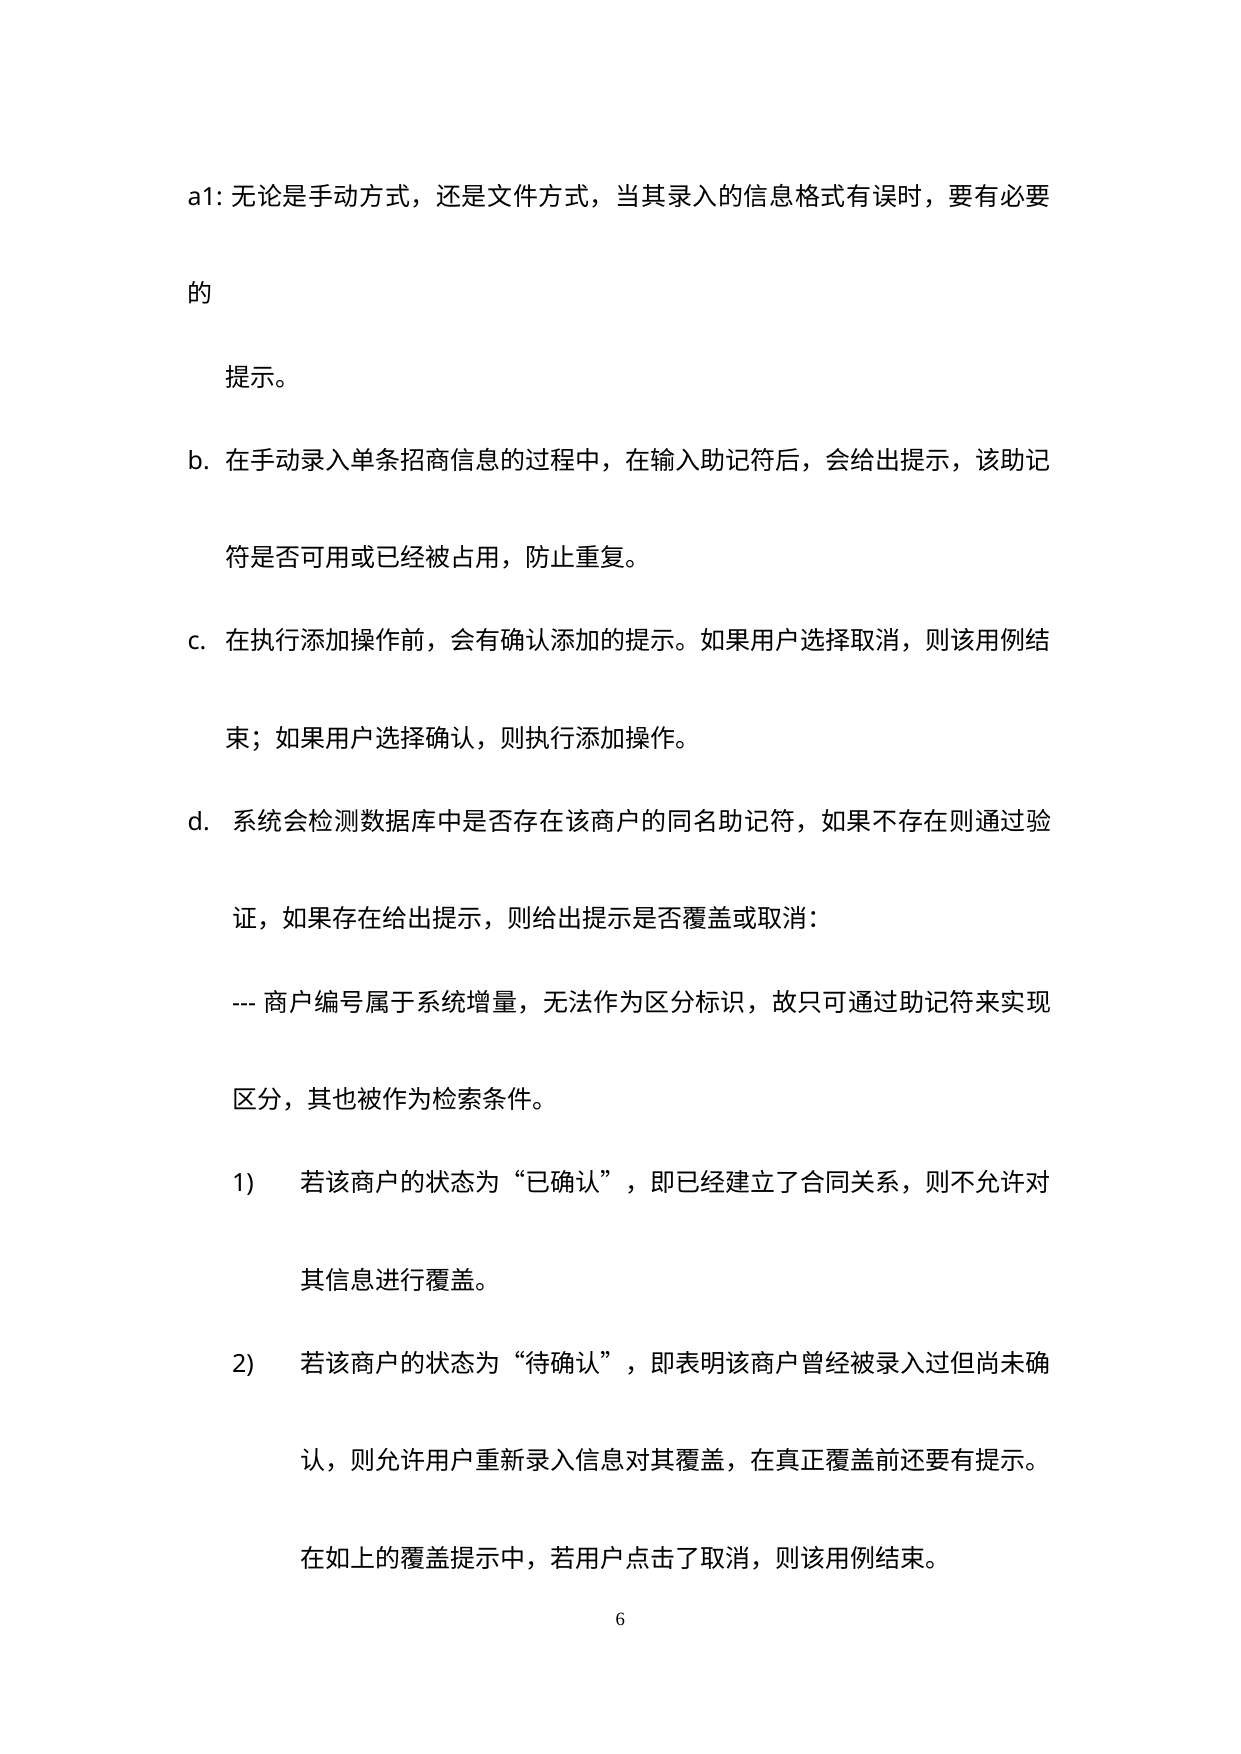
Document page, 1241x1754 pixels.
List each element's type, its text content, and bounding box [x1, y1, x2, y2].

list 在手动录入单条招商信息的过程中，在输入助记符后，会给出提示，该助记符是否可用或已经被占用，防止重复。 [187, 426, 1053, 588]
list 若该商户的状态为“待确认”，即表明该商户曾经被录入过但尚未确认，则允许用户重新录入信息对其覆盖，在真正覆盖前还要有提示。在如上的覆盖提示中，若用户点击了取消，则该用例结束。 [232, 1329, 1053, 1589]
list 若该商户的状态为“已确认”，即已经建立了合同关系，则不允许对其信息进行覆盖。 [232, 1148, 1053, 1311]
list 在执行添加操作前，会有确认添加的提示。如果用户选择取消，则该用例结束；如果用户选择确认，则执行添加操作。 [187, 606, 1053, 769]
text 提示。 [187, 343, 1053, 408]
list --- 商户编号属于系统增量，无法作为区分标识，故只可通过助记符来实现区分，其也被作为检索条件。 [232, 968, 1053, 1130]
text a1: 无论是手动方式，还是文件方式，当其录入的信息格式有误时，要有必要的 [187, 162, 1053, 324]
list 系统会检测数据库中是否存在该商户的同名助记符，如果不存在则通过验证，如果存在给出提示，则给出提示是否覆盖或取消： [187, 787, 1053, 949]
